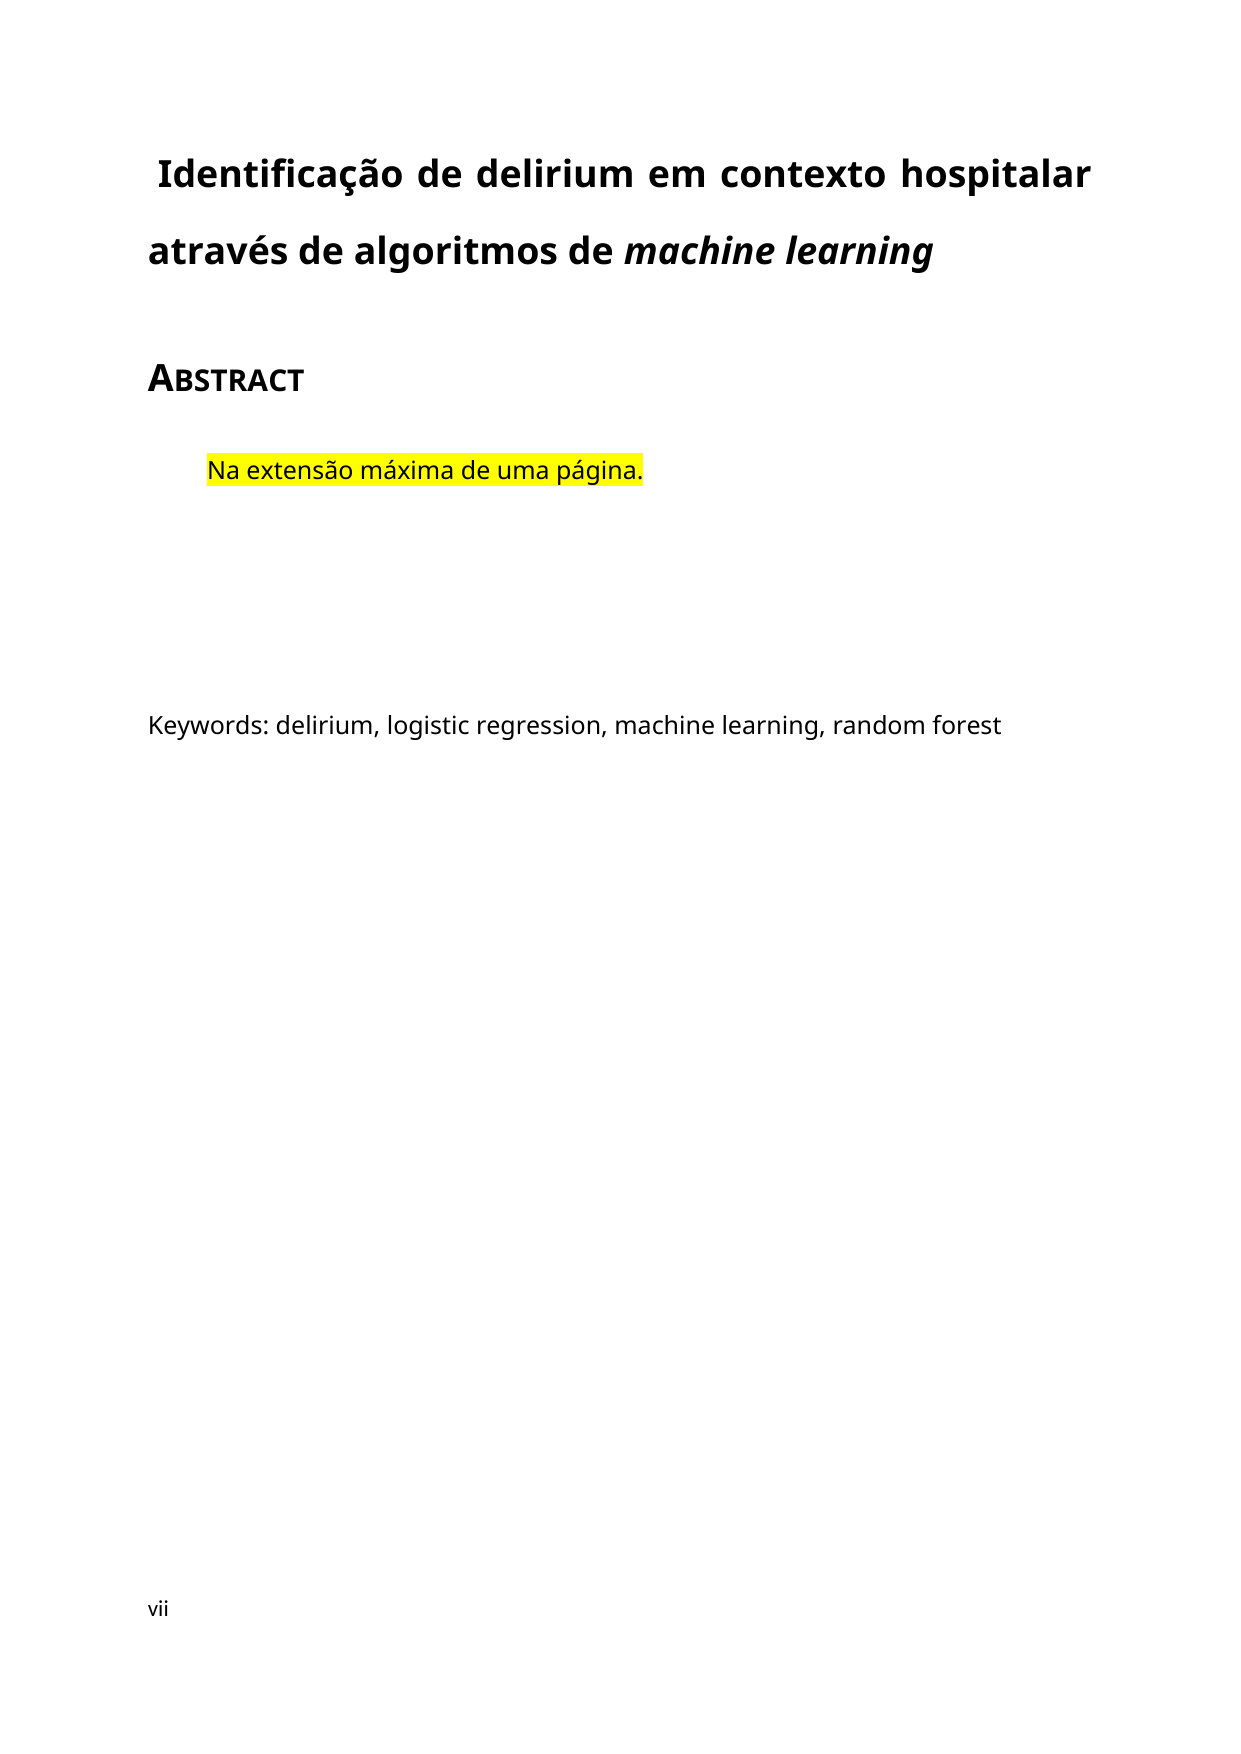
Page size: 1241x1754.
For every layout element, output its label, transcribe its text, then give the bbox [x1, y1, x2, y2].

subtitle Abstract [148, 351, 1092, 402]
text Keywords: delirium, logistic regression, machine learning, random forest [148, 708, 1092, 742]
text Na extensão máxima de uma página. [148, 452, 1092, 486]
text Identificação de delirium em contexto hospitalar através de algoritmos de machine learning [148, 148, 1092, 275]
